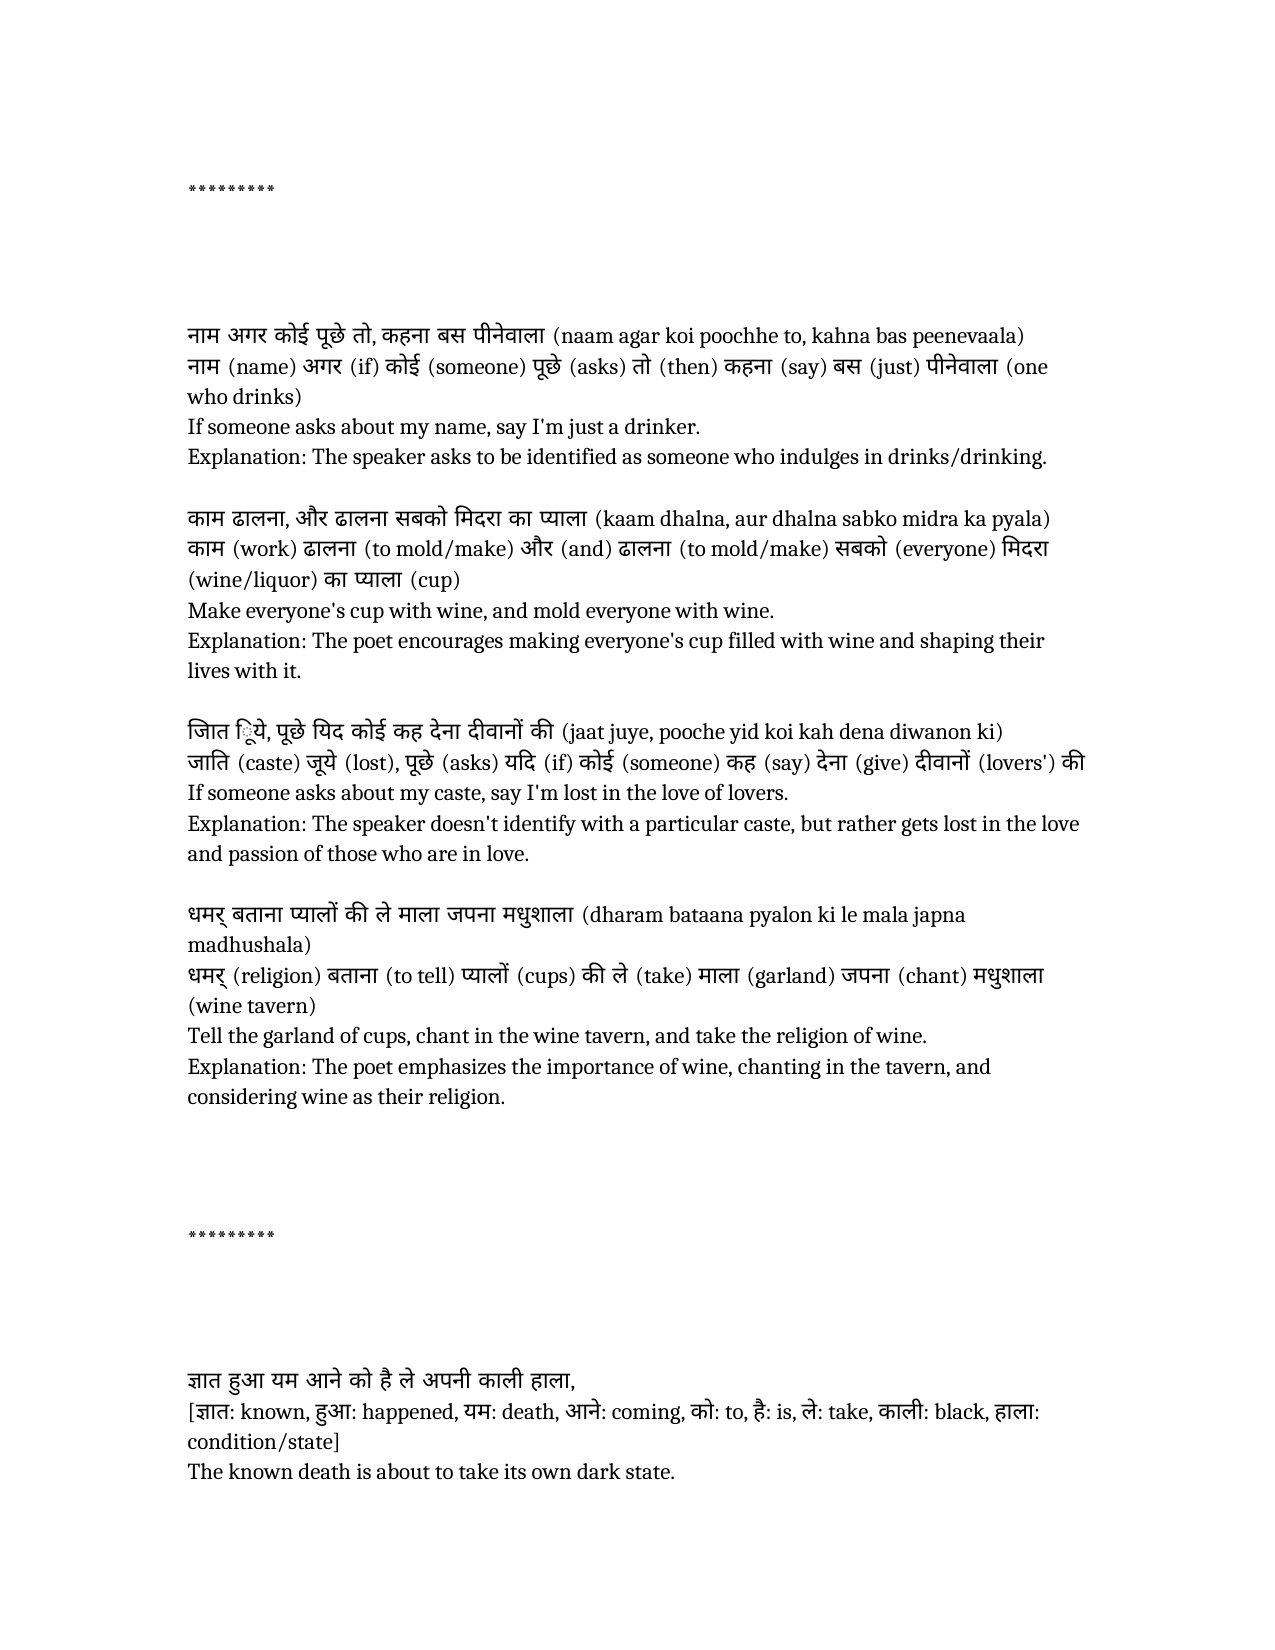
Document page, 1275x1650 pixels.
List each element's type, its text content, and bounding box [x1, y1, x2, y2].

text नाम अगर कोई पूछे तो, कहना बस पीनेवाला (naam agar koi poochhe to, kahna bas peenevaala) नाम (name) अगर (if) कोई (someone) पूछे (asks) तो (then) कहना (say) बस (just) पीनेवाला (one who drinks) If someone asks about my name, say I'm just a drinker. Explanation: The speaker asks to be identified as someone who indulges in drinks/drinking. काम ढालना, और ढालना सबको मिदरा का प्याला (kaam dhalna, aur dhalna sabko midra ka pyala) काम (work) ढालना (to mold/make) और (and) ढालना (to mold/make) सबको (everyone) मिदरा (wine/liquor) का प्याला (cup) Make everyone's cup with wine, and mold everyone with wine. Explanation: The poet encourages making everyone's cup filled with wine and shaping their lives with it. जाित िूये, पूछे यिद कोई कह देना दीवानों की (jaat juye, pooche yid koi kah dena diwanon ki) जाति (caste) जूये (lost), पूछे (asks) यदि (if) कोई (someone) कह (say) देना (give) दीवानों (lovers') की If someone asks about my caste, say I'm lost in the love of lovers. Explanation: The speaker doesn't identify with a particular caste, but rather gets lost in the love and passion of those who are in love. धमर् बताना प्यालों की ले माला जपना मधुशाला (dharam bataana pyalon ki le mala japna madhushala) धमर् (religion) बताना (to tell) प्यालों (cups) की ले (take) माला (garland) जपना (chant) मधुशाला (wine tavern) Tell the garland of cups, chant in the wine tavern, and take the religion of wine. Explanation: The poet emphasizes the importance of wine, chanting in the tavern, and considering wine as their religion. [187, 261, 1087, 1170]
text ********* [187, 150, 1087, 237]
text ********* [187, 1195, 1087, 1282]
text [187, 1307, 1087, 1485]
